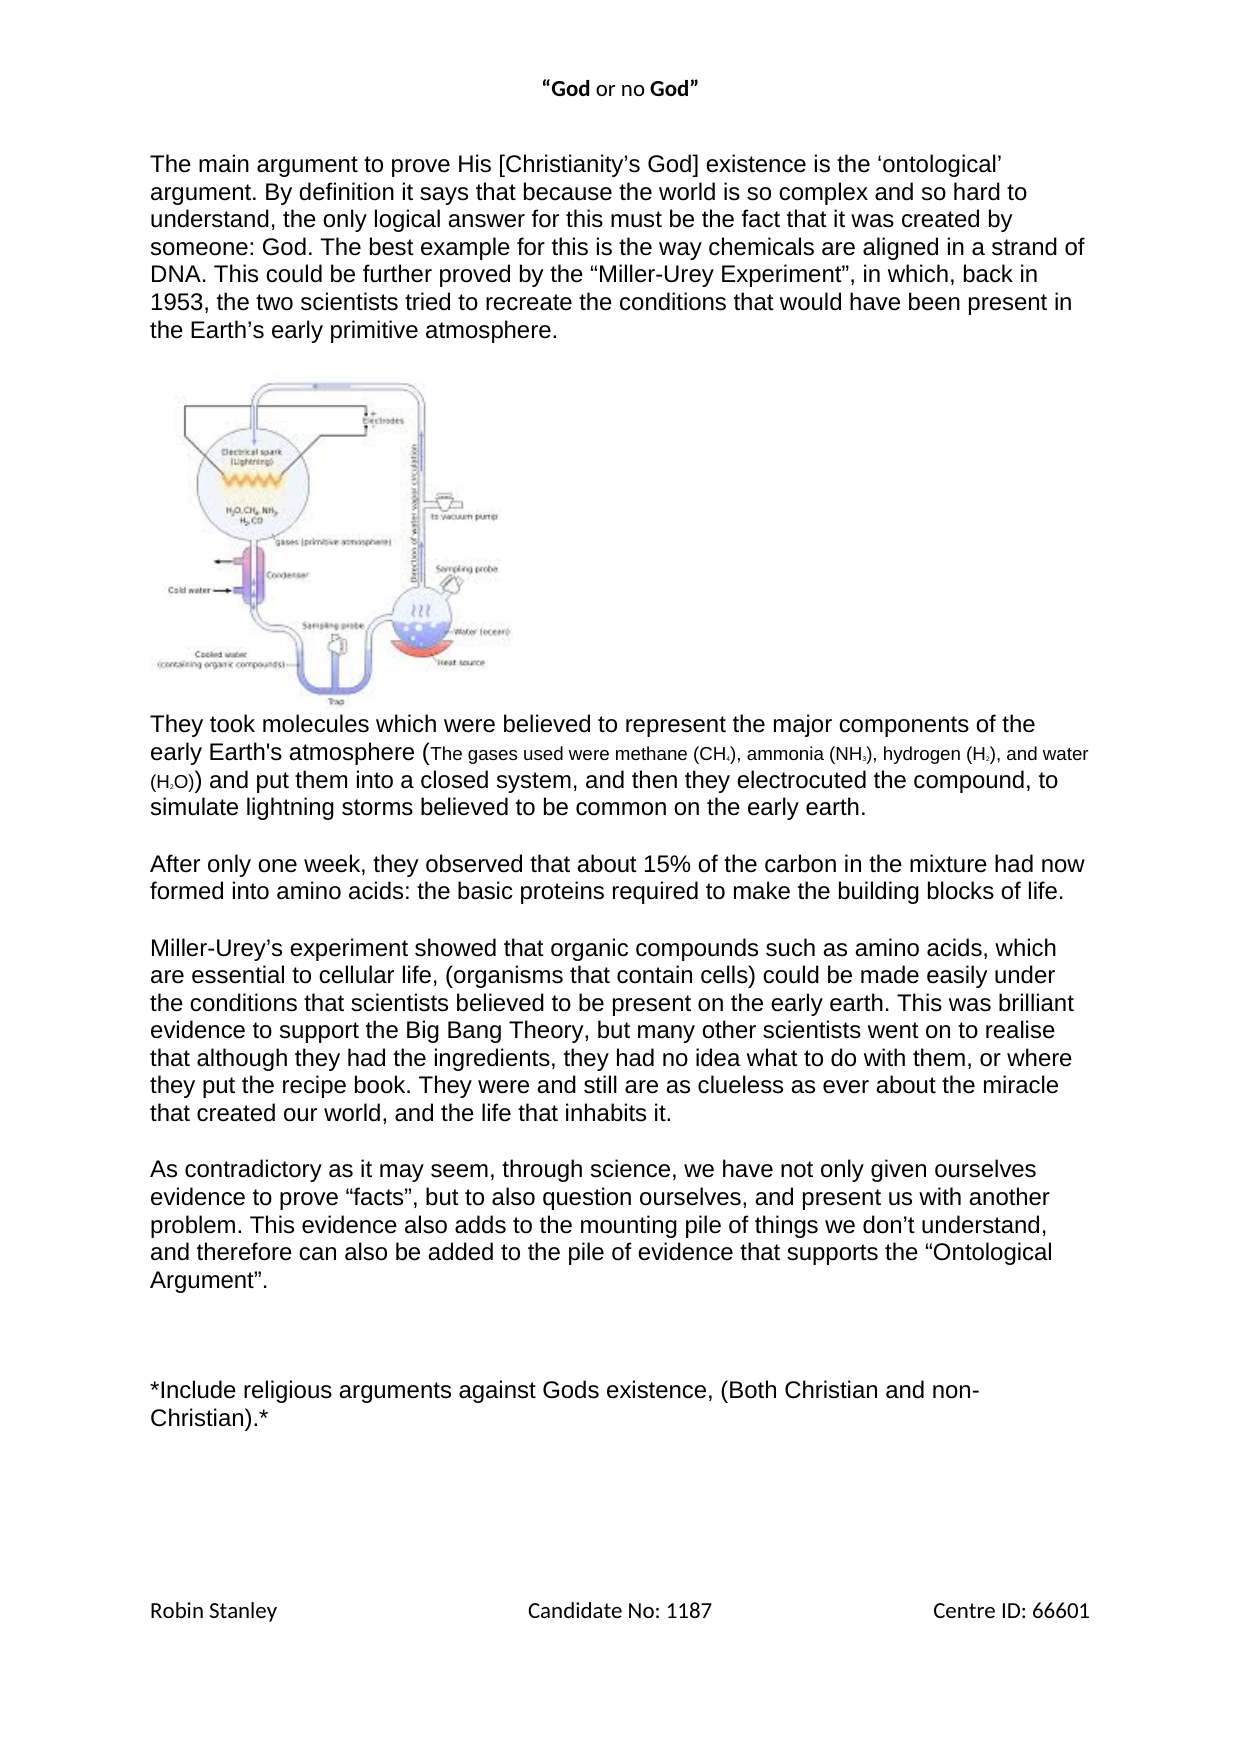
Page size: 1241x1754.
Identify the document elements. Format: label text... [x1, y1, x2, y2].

text After only one week, they observed that about 15% of the carbon in the mixture had now formed into amino acids: the basic proteins required to make the building blocks of life. [150, 849, 1090, 905]
text The main argument to prove His [Christianity’s God] existence is the ‘ontological’ argument. By definition it says that because the world is so complex and so hard to understand, the only logical answer for this must be the fact that it was created by someone: God. The best example for this is the way chemicals are aligned in a strand of DNA. This could be further proved by the “Miller-Urey Experiment”, in which, back in 1953, the two scientists tried to recreate the conditions that would have been present in the Earth’s early primitive atmosphere. [150, 150, 1090, 343]
text As contradictory as it may seem, through science, we have not only given ourselves evidence to prove “facts”, but to also question ourselves, and present us with another problem. This evidence also adds to the mounting pile of things we don’t understand, and therefore can also be added to the pile of evidence that supports the “Ontological Argument”. [150, 1155, 1090, 1293]
picture [150, 372, 515, 711]
text They took molecules which were believed to represent the major components of the early Earth's atmosphere (The gases used were methane (CH4), ammonia (NH3), hydrogen (H2), and water (H2O)) and put them into a closed system, and then they electrocuted the compound, to simulate lightning storms believed to be common on the early earth. [150, 710, 1090, 821]
text *Include religious arguments against Gods existence, (Both Christian and non-Christian).* [150, 1293, 1090, 1487]
text Miller-Urey’s experiment showed that organic compounds such as amino acids, which are essential to cellular life, (organisms that contain cells) could be made easily under the conditions that scientists believed to be present on the early earth. This was brilliant evidence to support the Big Bang Theory, but many other scientists went on to realise that although they had the ingredients, they had no idea what to do with them, or where they put the recipe book. They were and still are as clueless as ever about the miracle that created our world, and the life that inhabits it. [150, 933, 1090, 1127]
